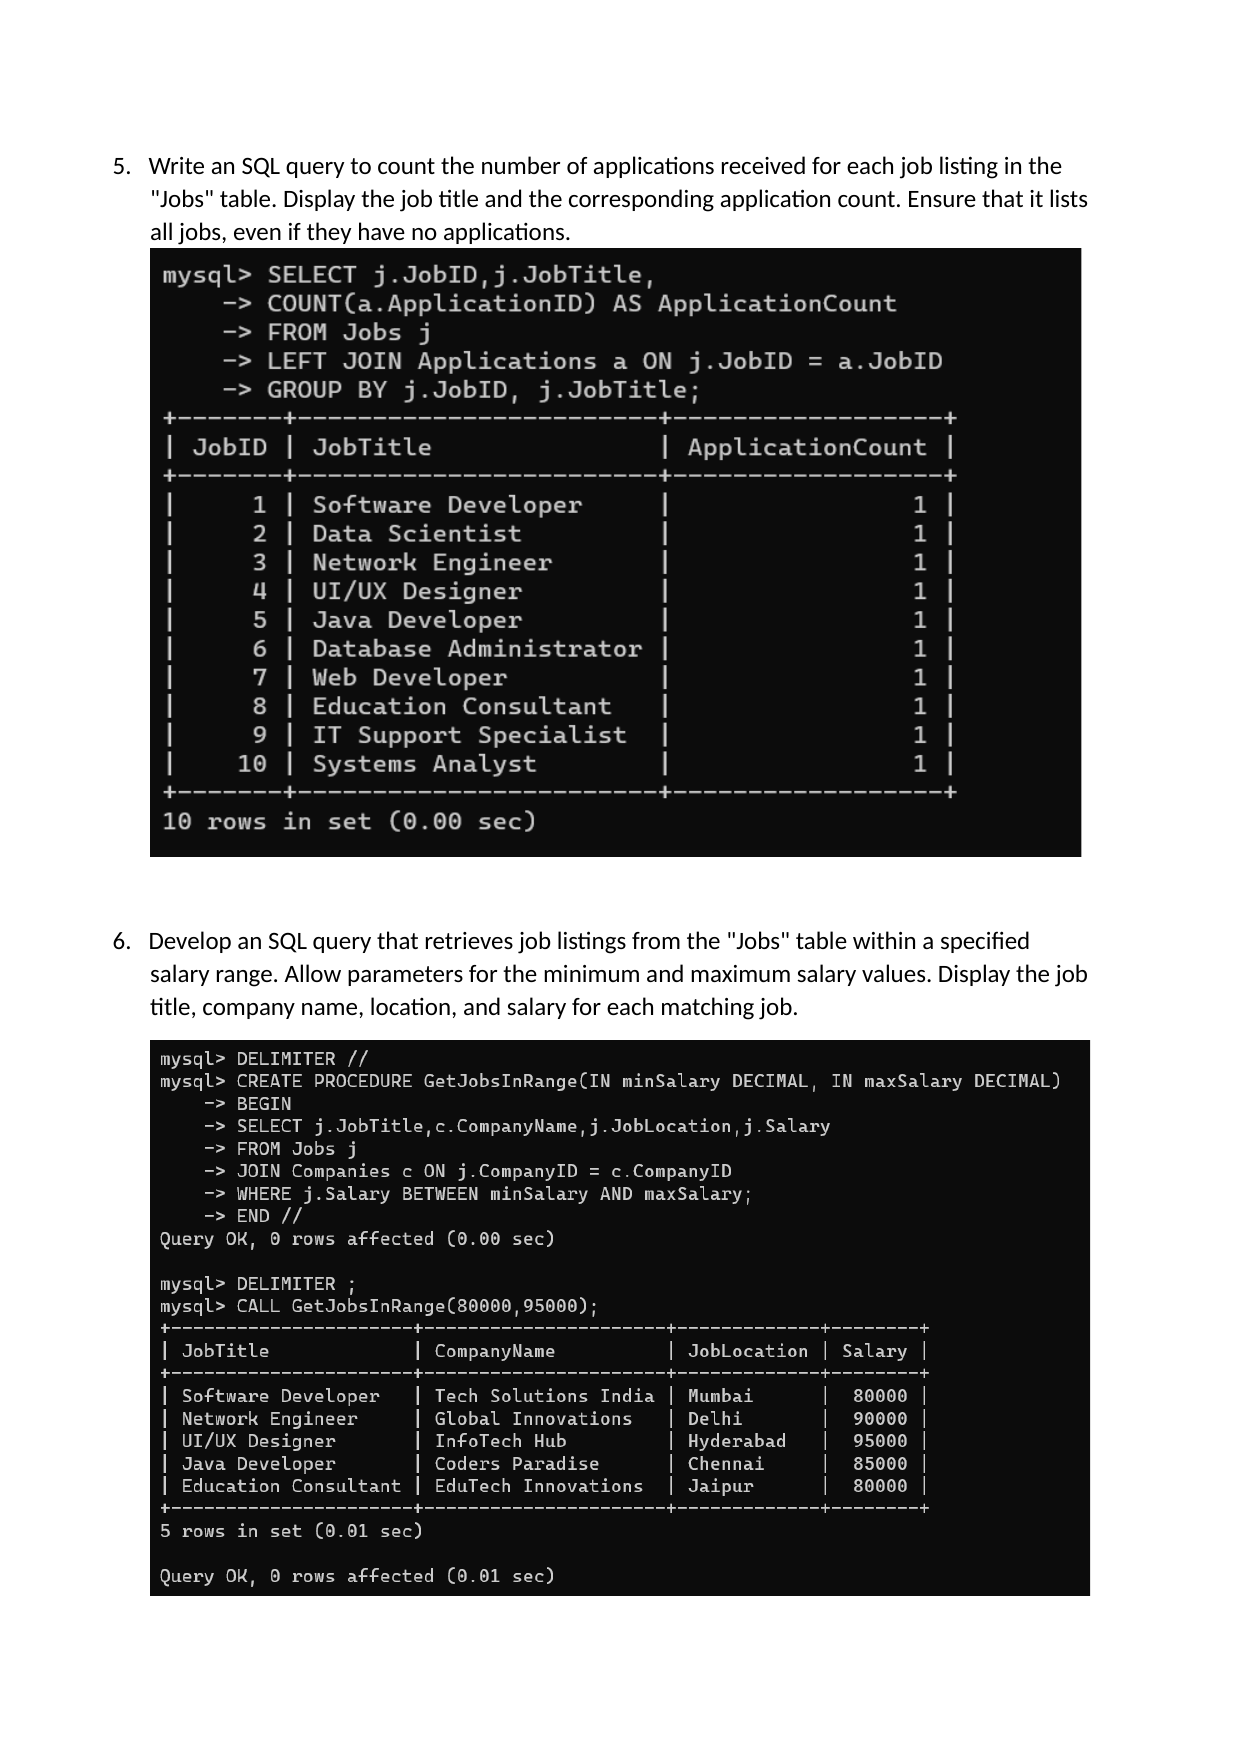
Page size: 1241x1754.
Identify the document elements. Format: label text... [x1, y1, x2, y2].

text 6. Develop an SQL query that retrieves job listings from the "Jobs" table within a specified salary range. Allow parameters for the minimum and maximum salary values. Display the job title, company name, location, and salary for each matching job. [112, 925, 1090, 1021]
picture [150, 1040, 1091, 1596]
picture [150, 248, 1082, 857]
